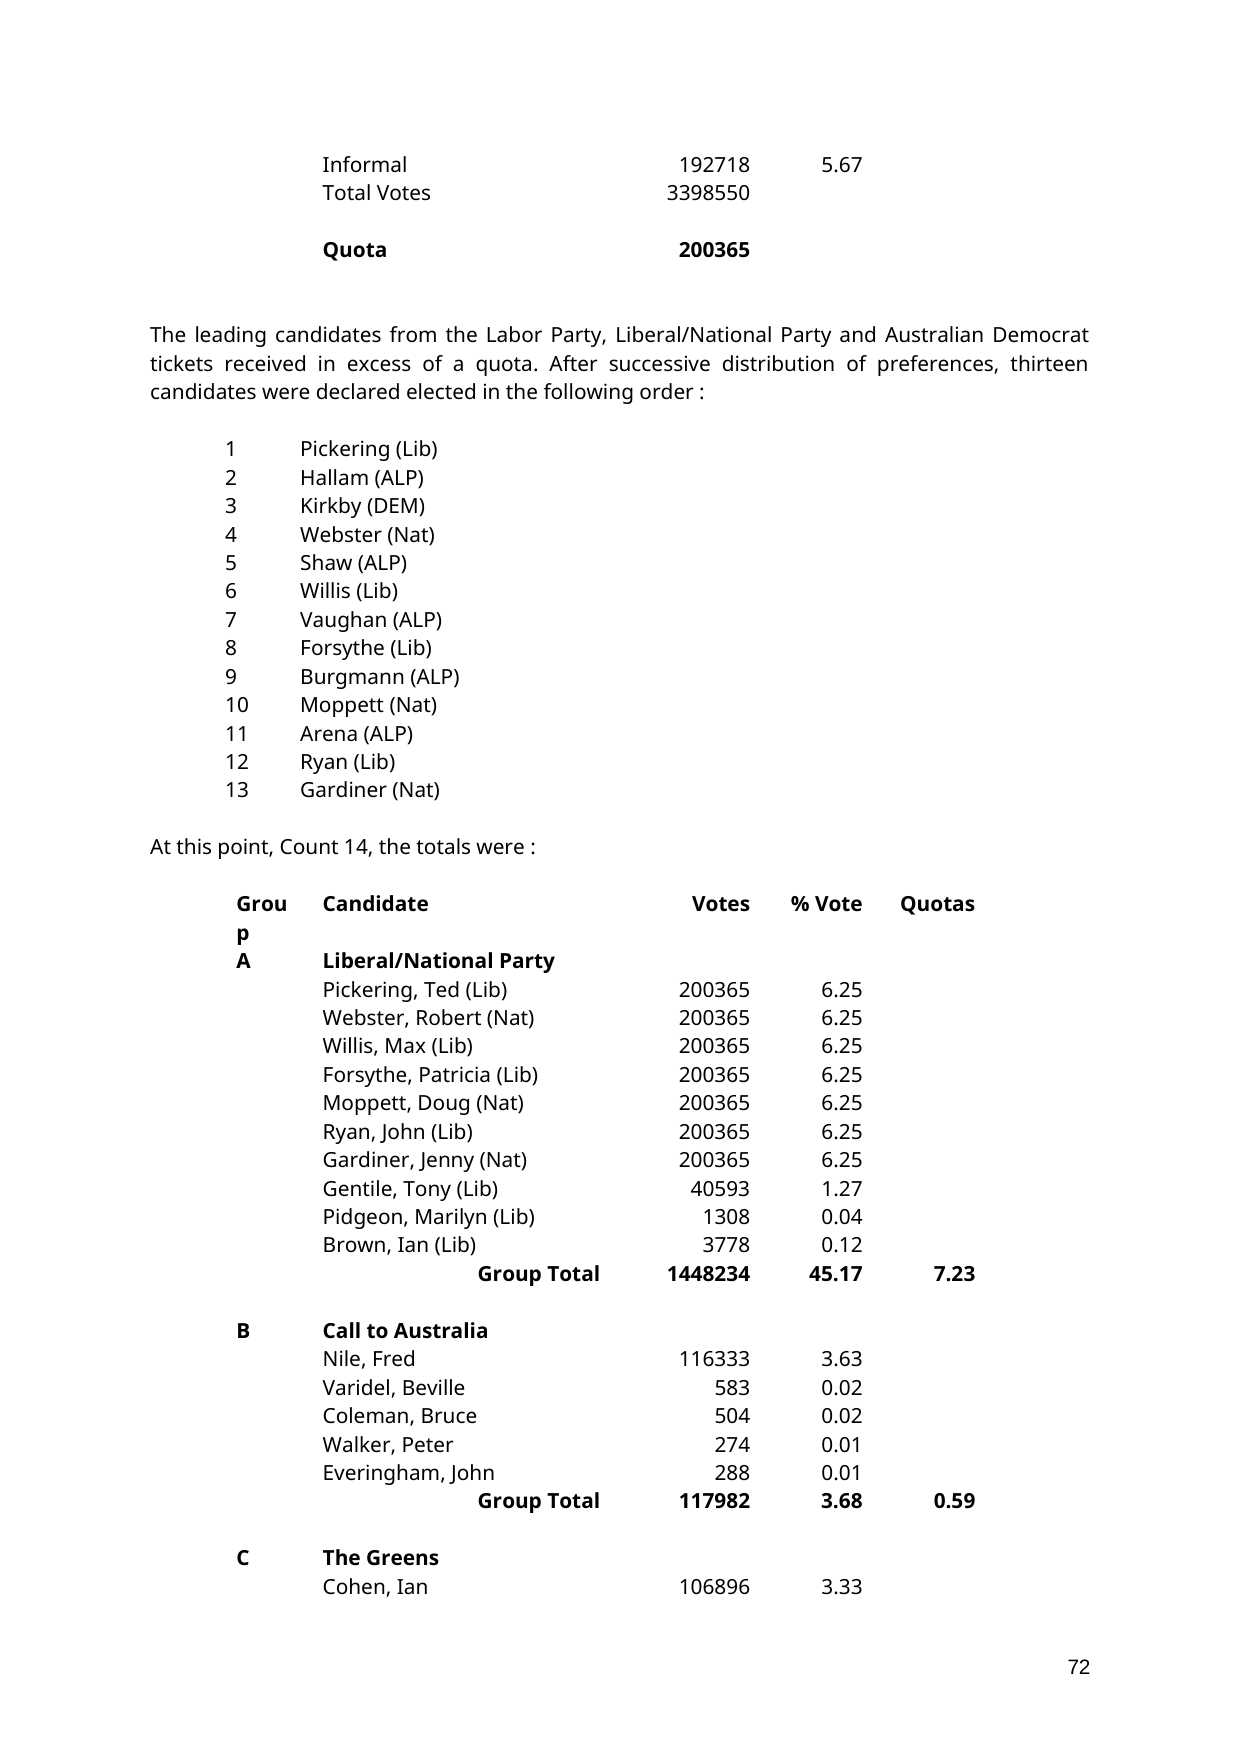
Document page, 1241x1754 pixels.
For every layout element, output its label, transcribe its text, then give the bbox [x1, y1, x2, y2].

text 4 Webster (Nat) [150, 520, 1090, 548]
text 3 Kirkby (DEM) [150, 491, 1090, 520]
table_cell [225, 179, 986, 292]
text 12 Ryan (Lib) [150, 747, 1090, 776]
text 9 Burgmann (ALP) [150, 662, 1090, 690]
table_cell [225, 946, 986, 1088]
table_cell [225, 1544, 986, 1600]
text The leading candidates from the Labor Party, Liberal/National Party and Australian Democrat tickets received in excess of a quota. After successive distribution of preferences, thirteen candidates were declared elected in the following order : [150, 321, 1090, 406]
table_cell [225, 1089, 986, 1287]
text 6 Willis (Lib) [150, 577, 1090, 605]
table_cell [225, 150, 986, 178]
text 11 Arena (ALP) [150, 719, 1090, 747]
text 5 Shaw (ALP) [150, 548, 1090, 577]
text At this point, Count 14, the totals were : [150, 832, 1090, 861]
text 8 Forsythe (Lib) [150, 633, 1090, 662]
text 7 Vaughan (ALP) [150, 605, 1090, 633]
text 13 Gardiner (Nat) [150, 776, 1090, 804]
text 10 Moppett (Nat) [150, 690, 1090, 719]
text 2 Hallam (ALP) [150, 463, 1090, 491]
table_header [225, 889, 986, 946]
text 1 Pickering (Lib) [150, 434, 1090, 463]
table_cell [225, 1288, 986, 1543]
